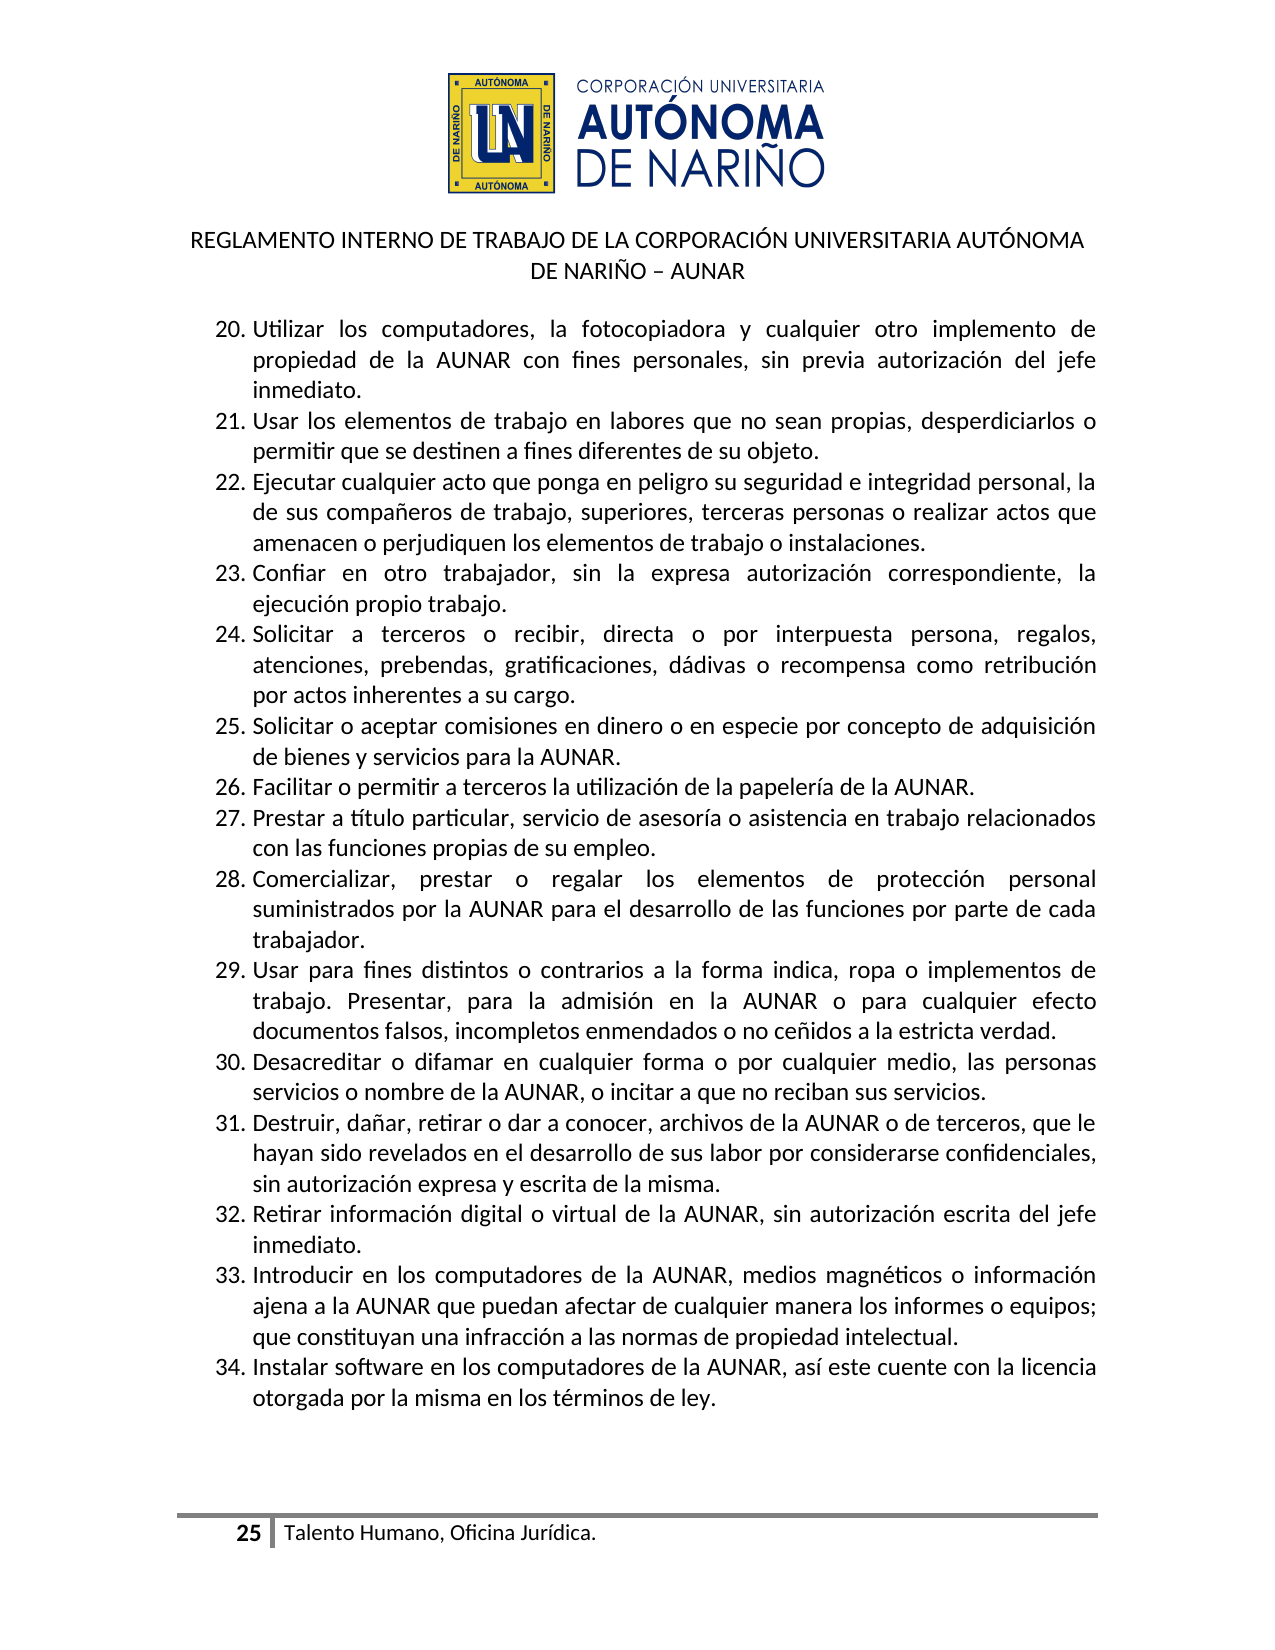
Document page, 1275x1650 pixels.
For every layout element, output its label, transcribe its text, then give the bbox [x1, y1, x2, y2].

list Utilizar los computadores, la fotocopiadora y cualquier otro implemento de propiedad de la AUNAR con fines personales, sin previa autorización del jefe inmediato. [215, 313, 1098, 405]
list Instalar software en los computadores de la AUNAR, así este cuente con la licencia otorgada por la misma en los términos de ley. [215, 1351, 1098, 1412]
list Ejecutar cualquier acto que ponga en peligro su seguridad e integridad personal, la de sus compañeros de trabajo, superiores, terceras personas o realizar actos que amenacen o perjudiquen los elementos de trabajo o instalaciones. [215, 466, 1098, 558]
list Solicitar o aceptar comisiones en dinero o en especie por concepto de adquisición de bienes y servicios para la AUNAR. [215, 710, 1098, 771]
picture [376, 73, 899, 194]
list Confiar en otro trabajador, sin la expresa autorización correspondiente, la ejecución propio trabajo. [215, 558, 1098, 619]
list Prestar a título particular, servicio de asesoría o asistencia en trabajo relacionados con las funciones propias de su empleo. [215, 802, 1098, 863]
list Facilitar o permitir a terceros la utilización de la papelería de la AUNAR. [215, 771, 1098, 802]
list Usar para fines distintos o contrarios a la forma indica, ropa o implementos de trabajo. Presentar, para la admisión en la AUNAR o para cualquier efecto documentos falsos, incompletos enmendados o no ceñidos a la estricta verdad. [215, 954, 1098, 1046]
list Solicitar a terceros o recibir, directa o por interpuesta persona, regalos, atenciones, prebendas, gratificaciones, dádivas o recompensa como retribución por actos inherentes a su cargo. [215, 619, 1098, 710]
list Retirar información digital o virtual de la AUNAR, sin autorización escrita del jefe inmediato. [215, 1198, 1098, 1259]
list Desacreditar o difamar en cualquier forma o por cualquier medio, las personas servicios o nombre de la AUNAR, o incitar a que no reciban sus servicios. [215, 1046, 1098, 1107]
list Introducir en los computadores de la AUNAR, medios magnéticos o información ajena a la AUNAR que puedan afectar de cualquier manera los informes o equipos; que constituyan una infracción a las normas de propiedad intelectual. [215, 1259, 1098, 1351]
list Comercializar, prestar o regalar los elementos de protección personal suministrados por la AUNAR para el desarrollo de las funciones por parte de cada trabajador. [215, 863, 1098, 954]
list Destruir, dañar, retirar o dar a conocer, archivos de la AUNAR o de terceros, que le hayan sido revelados en el desarrollo de sus labor por considerarse confidenciales, sin autorización expresa y escrita de la misma. [215, 1107, 1098, 1198]
list Usar los elementos de trabajo en labores que no sean propias, desperdiciarlos o permitir que se destinen a fines diferentes de su objeto. [215, 405, 1098, 466]
